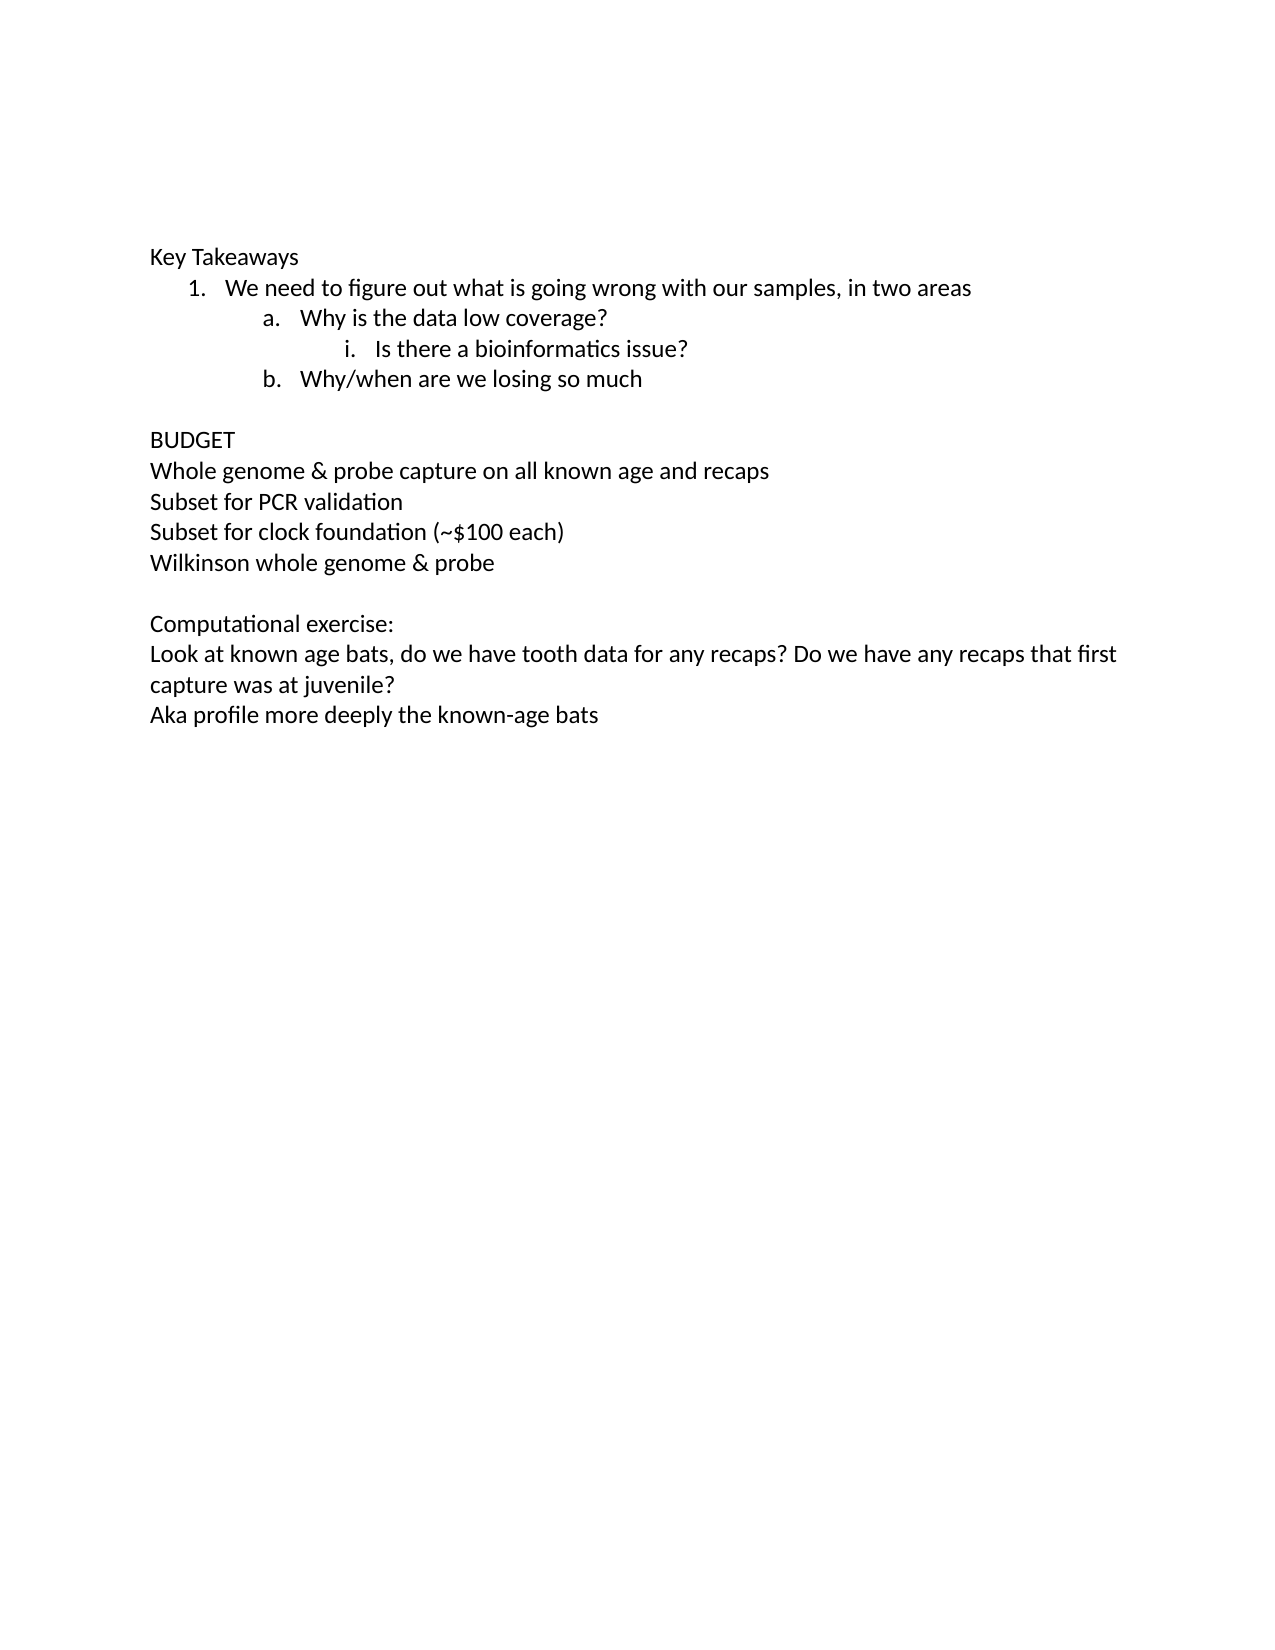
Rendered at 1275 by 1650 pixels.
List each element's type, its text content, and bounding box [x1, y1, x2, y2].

text Wilkinson whole genome & probe [150, 547, 1125, 577]
list Is there a bioinformatics issue? [356, 333, 1125, 364]
text Subset for PCR validation [150, 486, 1125, 516]
list Why/when are we losing so much [262, 364, 1125, 394]
text Computational exercise: [150, 608, 1125, 638]
text Key Takeaways [150, 242, 1125, 272]
text Whole genome & probe capture on all known age and recaps [150, 455, 1125, 486]
list We need to figure out what is going wrong with our samples, in two areas [187, 272, 1125, 303]
text BUDGET [150, 425, 1125, 455]
text Look at known age bats, do we have tooth data for any recaps? Do we have any recaps that first capture was at juvenile? [150, 638, 1125, 699]
text Subset for clock foundation (~$100 each) [150, 516, 1125, 547]
list Why is the data low coverage? [262, 303, 1125, 333]
text Aka profile more deeply the known-age bats [150, 699, 1125, 730]
